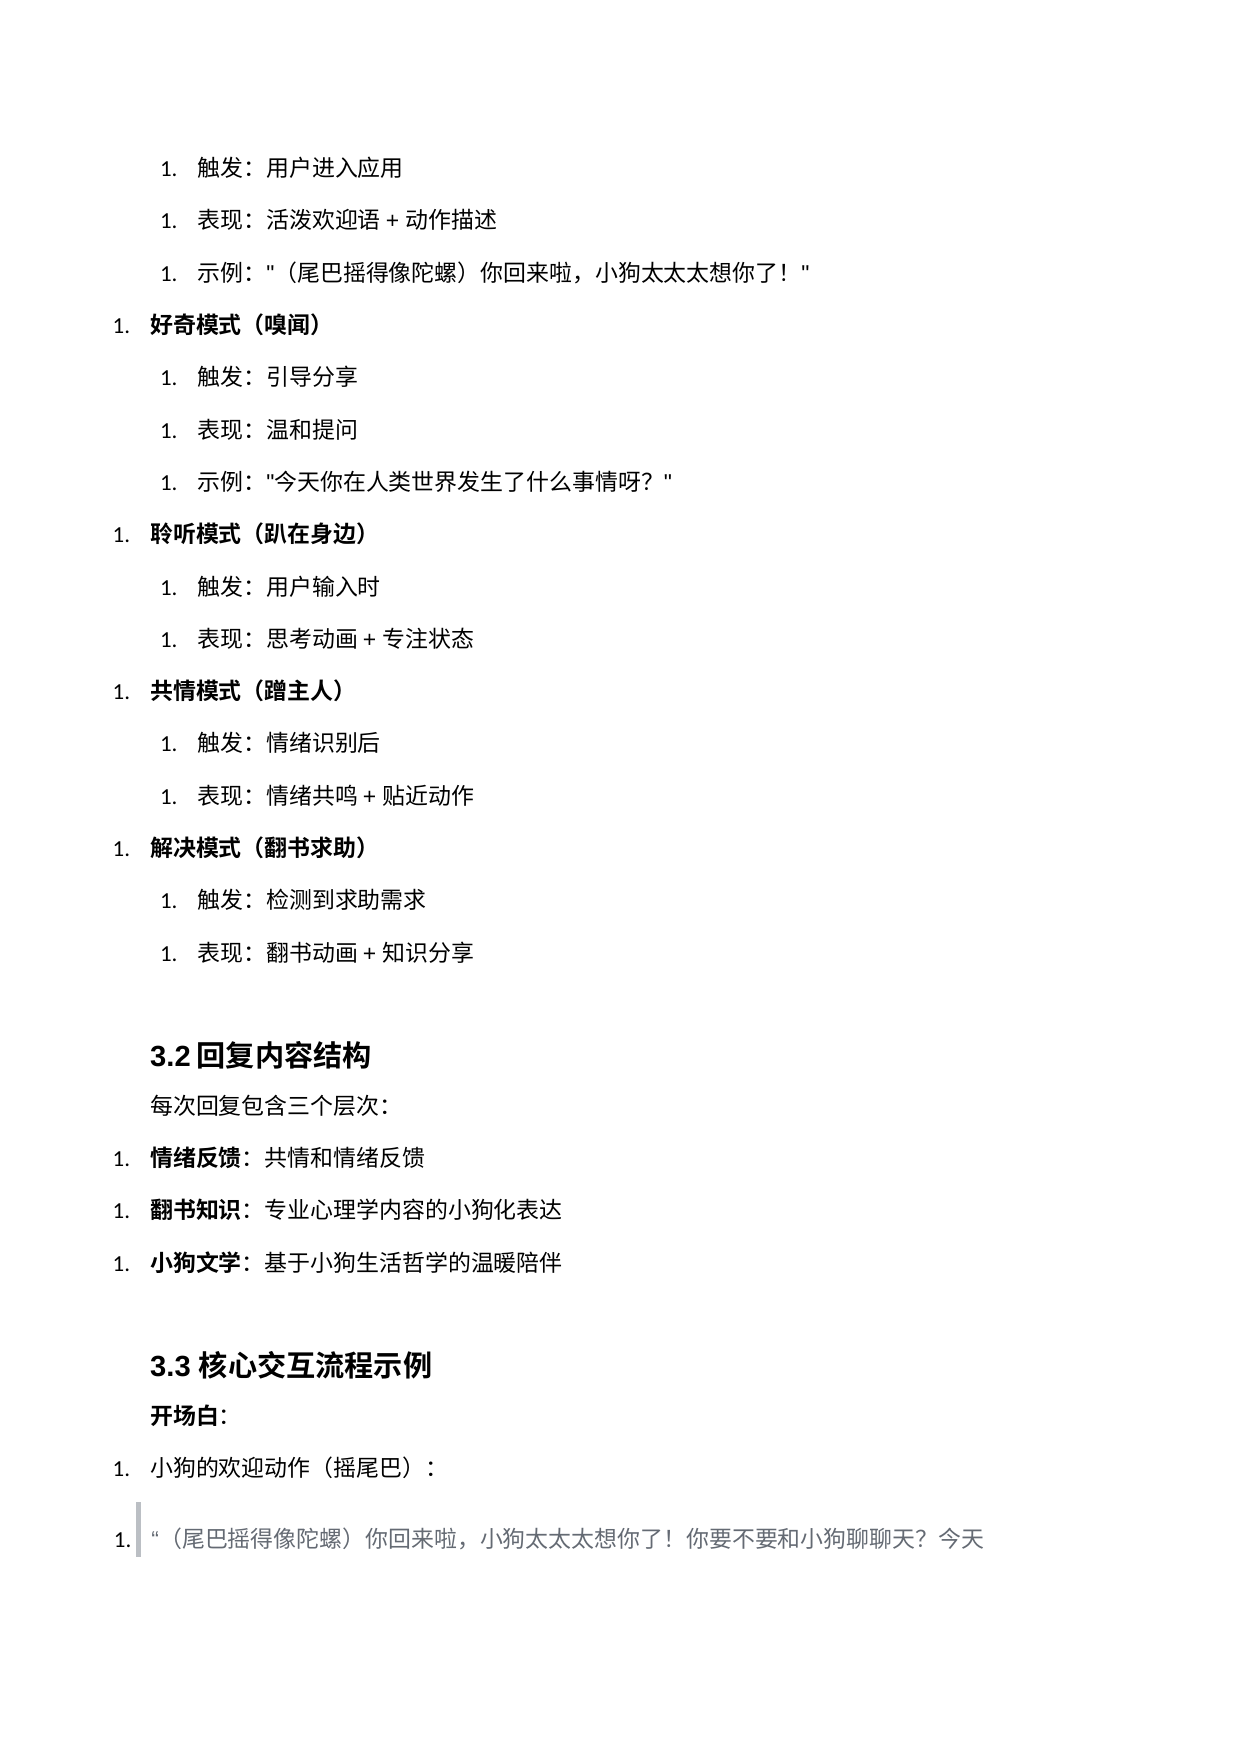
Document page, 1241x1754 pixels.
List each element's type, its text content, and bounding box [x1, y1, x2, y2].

list 触发：情绪识别后 [160, 725, 1090, 758]
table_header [141, 1502, 1001, 1557]
list 共情模式（蹭主人） [112, 673, 1090, 706]
list 触发：引导分享 [160, 359, 1090, 392]
list 触发：用户进入应用 [160, 150, 1090, 183]
list 小狗文学：基于小狗生活哲学的温暖陪伴 [112, 1244, 1090, 1278]
text 每次回复包含三个层次： [150, 1087, 1090, 1121]
list 示例："今天你在人类世界发生了什么事情呀？" [160, 464, 1090, 497]
list 聆听模式（趴在身边） [112, 516, 1090, 549]
list 表现：活泼欢迎语 + 动作描述 [160, 202, 1090, 236]
list 表现：思考动画 + 专注状态 [160, 621, 1090, 654]
list 好奇模式（嗅闻） [112, 307, 1090, 340]
list 解决模式（翻书求助） [112, 830, 1090, 863]
list 示例："（尾巴摇得像陀螺）你回来啦，小狗太太太想你了！" [160, 254, 1090, 288]
list 表现：翻书动画 + 知识分享 [160, 934, 1090, 968]
list 表现：温和提问 [160, 411, 1090, 445]
list 表现：情绪共鸣 + 贴近动作 [160, 777, 1090, 811]
list 触发：用户输入时 [160, 568, 1090, 602]
list 小狗的欢迎动作（摇尾巴）： [112, 1450, 1090, 1483]
list 情绪反馈：共情和情绪反馈 [112, 1140, 1090, 1173]
list 触发：检测到求助需求 [160, 882, 1090, 915]
list 翻书知识：专业心理学内容的小狗化表达 [112, 1192, 1090, 1225]
text 开场白： [150, 1397, 1090, 1431]
